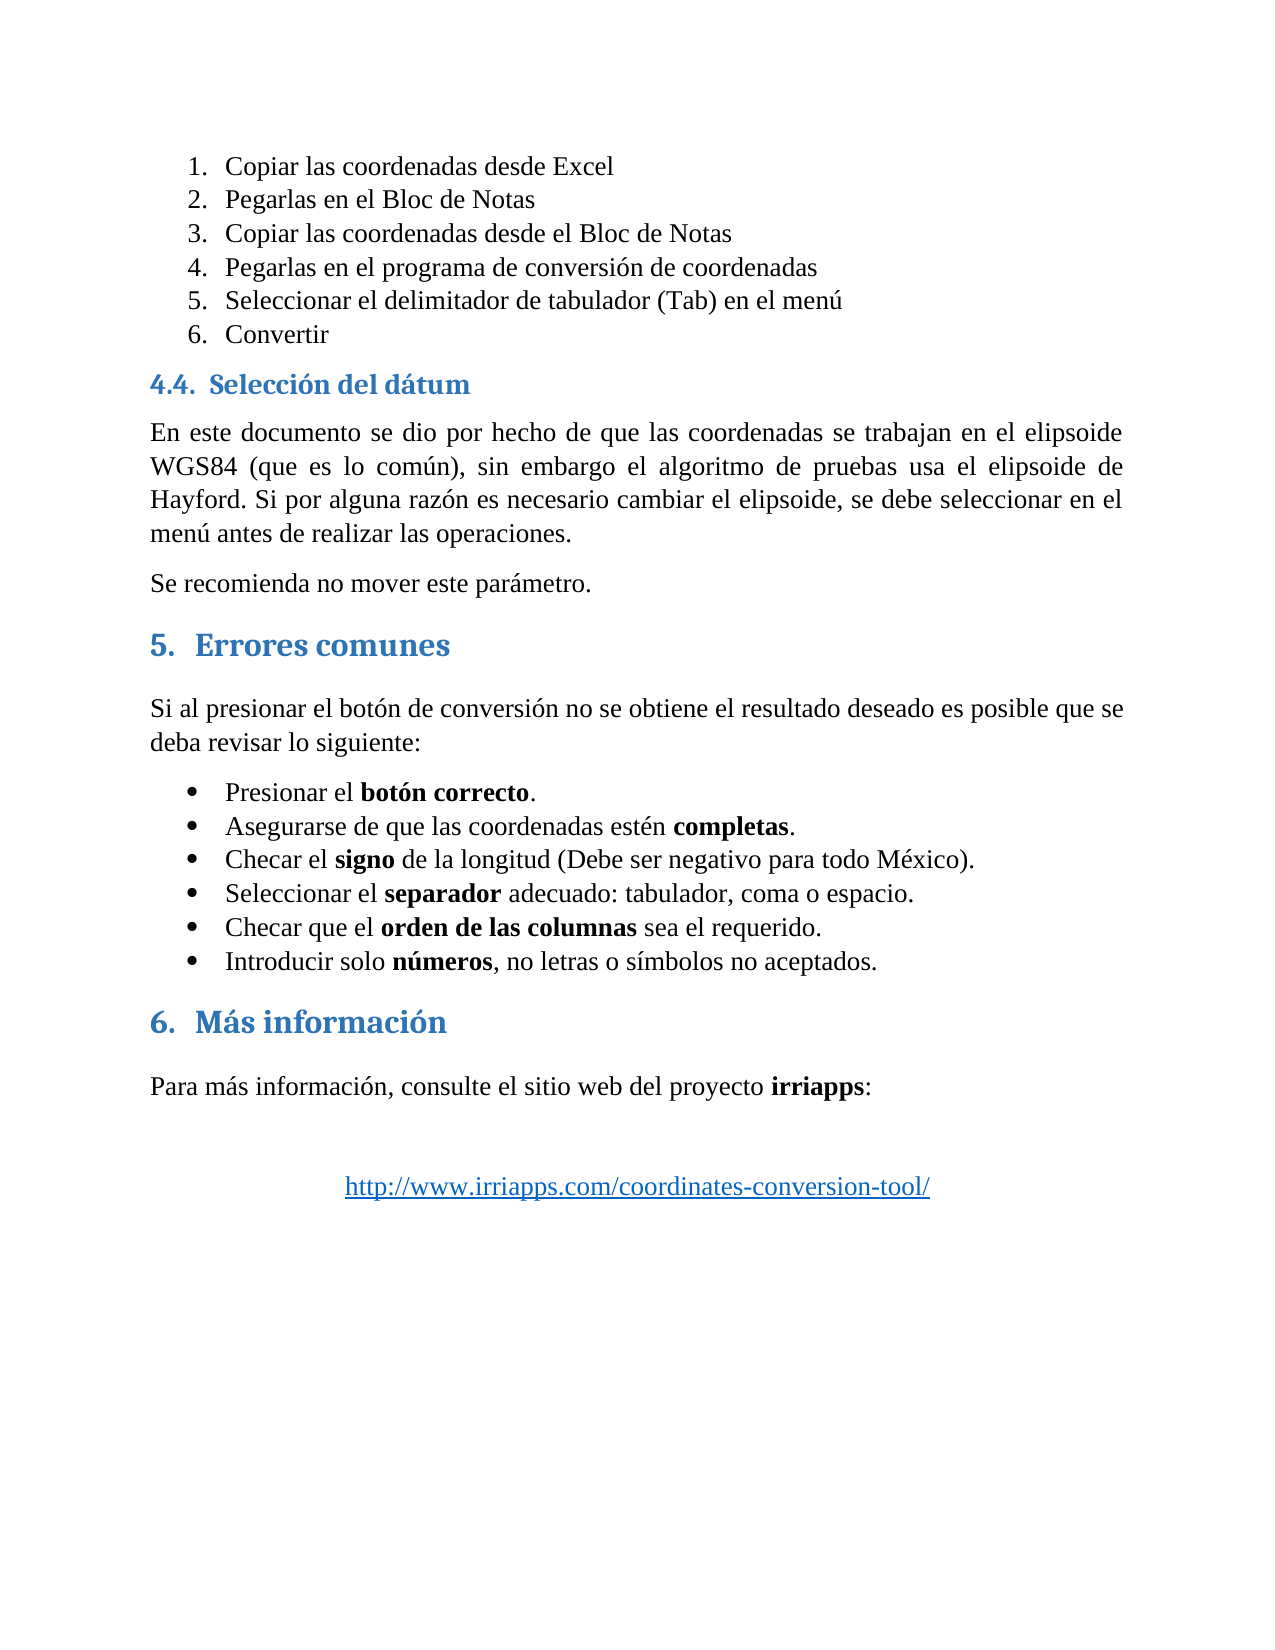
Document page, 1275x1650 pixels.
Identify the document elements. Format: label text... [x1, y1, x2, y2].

list Presionar el botón correcto. [187, 776, 1125, 807]
text Para más información, consulte el sitio web del proyecto irriapps: [150, 1070, 1125, 1101]
list Checar que el orden de las columnas sea el requerido. [187, 911, 1125, 942]
subtitle Errores comunes [150, 626, 1125, 664]
text En este documento se dio por hecho de que las coordenadas se trabajan en el elipsoide WGS84 (que es lo común), sin embargo el algoritmo de pruebas usa el elipsoide de Hayford. Si por alguna razón es necesario cambiar el elipsoide, se debe seleccionar en el menú antes de realizar las operaciones. [150, 417, 1125, 548]
list Checar el signo de la longitud (Debe ser negativo para todo México). [187, 843, 1125, 875]
list Pegarlas en el Bloc de Notas [187, 183, 1125, 215]
list Pegarlas en el programa de conversión de coordenadas [187, 251, 1125, 282]
subtitle Más información [150, 1003, 1125, 1042]
list Copiar las coordenadas desde Excel [187, 150, 1125, 181]
list Convertir [187, 318, 1125, 349]
list Asegurarse de que las coordenadas estén completas. [187, 810, 1125, 841]
subtitle Selección del dátum [150, 368, 1125, 401]
list Copiar las coordenadas desde el Bloc de Notas [187, 217, 1125, 248]
text Si al presionar el botón de conversión no se obtiene el resultado deseado es posible que se deba revisar lo siguiente: [150, 692, 1125, 757]
text Se recomienda no mover este parámetro. [150, 567, 1125, 598]
text http://www.irriapps.com/coordinates-conversion-tool/ [150, 1170, 1125, 1201]
list Seleccionar el delimitador de tabulador (Tab) en el menú [187, 284, 1125, 315]
list Seleccionar el separador adecuado: tabulador, coma o espacio. [187, 877, 1125, 908]
list Introducir solo números, no letras o símbolos no aceptados. [187, 945, 1125, 976]
